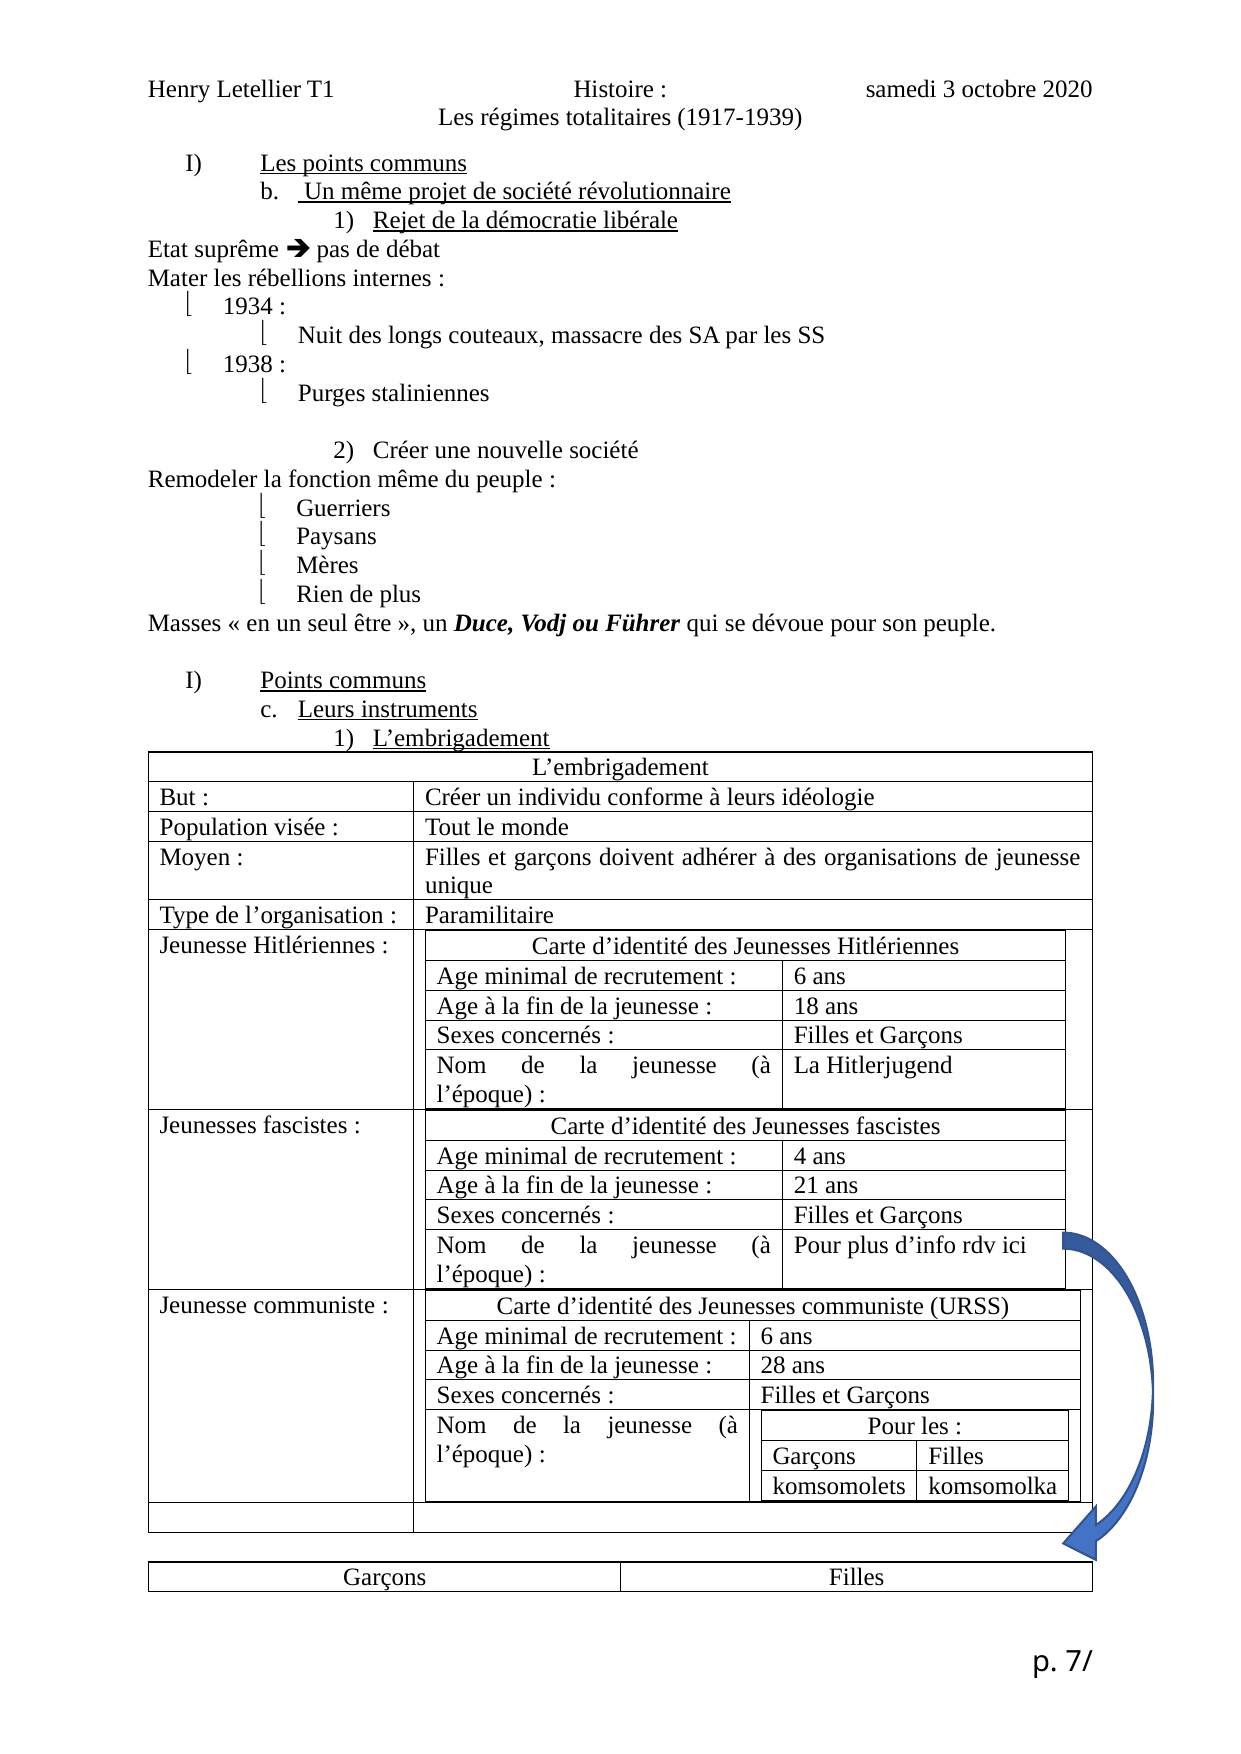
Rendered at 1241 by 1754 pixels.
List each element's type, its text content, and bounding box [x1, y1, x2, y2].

table_cell [750, 1321, 1080, 1350]
table_cell [426, 991, 782, 1020]
table_header L’embrigadement [149, 753, 1092, 781]
text Mater les rébellions internes : [148, 263, 1093, 291]
table_cell Paramilitaire [414, 900, 1092, 929]
table_cell [783, 1230, 1065, 1288]
table_cell [414, 930, 425, 1109]
table_cell [1081, 1290, 1092, 1502]
table_cell [750, 1351, 1080, 1379]
list Mères [258, 550, 1093, 579]
list Purges staliniennes [260, 378, 1093, 406]
table_cell [426, 1380, 749, 1409]
list Guerriers [258, 493, 1093, 521]
list Leurs instruments [260, 694, 1093, 723]
text Remodeler la fonction même du peuple : [148, 464, 1093, 493]
table_cell [426, 1321, 749, 1350]
list 1934 : [185, 291, 1093, 320]
table_cell [426, 1141, 782, 1170]
table_cell [783, 961, 1065, 990]
table_cell [783, 991, 1065, 1020]
table_cell Type de l’organisation : [149, 900, 413, 929]
table_cell [426, 1410, 749, 1501]
table_cell [750, 1410, 761, 1501]
list Paysans [258, 521, 1093, 550]
list 1938 : [185, 349, 1093, 378]
text Masses « en un seul être », un Duce, Vodj ou Führer qui se dévoue pour son peuple. [148, 608, 1093, 636]
table_cell [1069, 1410, 1080, 1501]
table_header Filles [621, 1563, 1092, 1591]
table_cell [917, 1471, 1068, 1500]
table_cell [414, 1110, 425, 1289]
table_cell Créer un individu conforme à leurs idéologie [414, 782, 1092, 811]
table_cell [1066, 1110, 1092, 1238]
list L’embrigadement [354, 723, 1093, 751]
table_header Garçons [149, 1563, 620, 1591]
table_cell Tout le monde [414, 812, 1092, 841]
table_cell [426, 1050, 782, 1108]
list Les points communs [185, 148, 1093, 176]
table_cell [762, 1471, 916, 1500]
list Points communs [185, 665, 1093, 694]
table_cell Jeunesse communiste : [149, 1290, 413, 1502]
table_cell [426, 1351, 749, 1379]
table_cell [1066, 1250, 1092, 1289]
table_cell [762, 1411, 1068, 1440]
table_cell [917, 1441, 1068, 1470]
list Rien de plus [258, 579, 1093, 608]
table_cell Filles et garçons doivent adhérer à des organisations de jeunesse unique [414, 842, 1092, 899]
table_cell [1066, 930, 1092, 1109]
table_cell [414, 1290, 425, 1502]
list Rejet de la démocratie libérale [354, 205, 1093, 234]
table_cell [426, 1021, 782, 1049]
list Nuit des longs couteaux, massacre des SA par les SS [260, 320, 1093, 349]
table_cell [426, 1171, 782, 1199]
table_cell [783, 1200, 1065, 1229]
table_cell But : [149, 782, 413, 811]
table_cell [426, 1291, 1080, 1320]
table_cell [750, 1380, 1080, 1409]
table_cell [149, 1503, 413, 1532]
table_cell [783, 1171, 1065, 1199]
table_cell Jeunesses fascistes : [149, 1110, 413, 1289]
table_cell Jeunesse Hitlériennes : [149, 930, 413, 1109]
list Créer une nouvelle société [354, 435, 1093, 464]
text Etat suprême pas de débat [148, 234, 1093, 263]
table_cell [783, 1021, 1065, 1049]
table_cell Moyen : [149, 842, 413, 899]
table_cell [414, 1503, 1092, 1532]
table_cell [783, 1141, 1065, 1170]
table_cell Population visée : [149, 812, 413, 841]
table_cell [426, 961, 782, 990]
table_cell [783, 1050, 1065, 1108]
table_cell [426, 1200, 782, 1229]
table_cell [426, 931, 1065, 960]
table_cell [426, 1230, 782, 1288]
table_cell [426, 1111, 1065, 1140]
table_cell [762, 1441, 916, 1470]
list Un même projet de société révolutionnaire [260, 176, 1093, 205]
